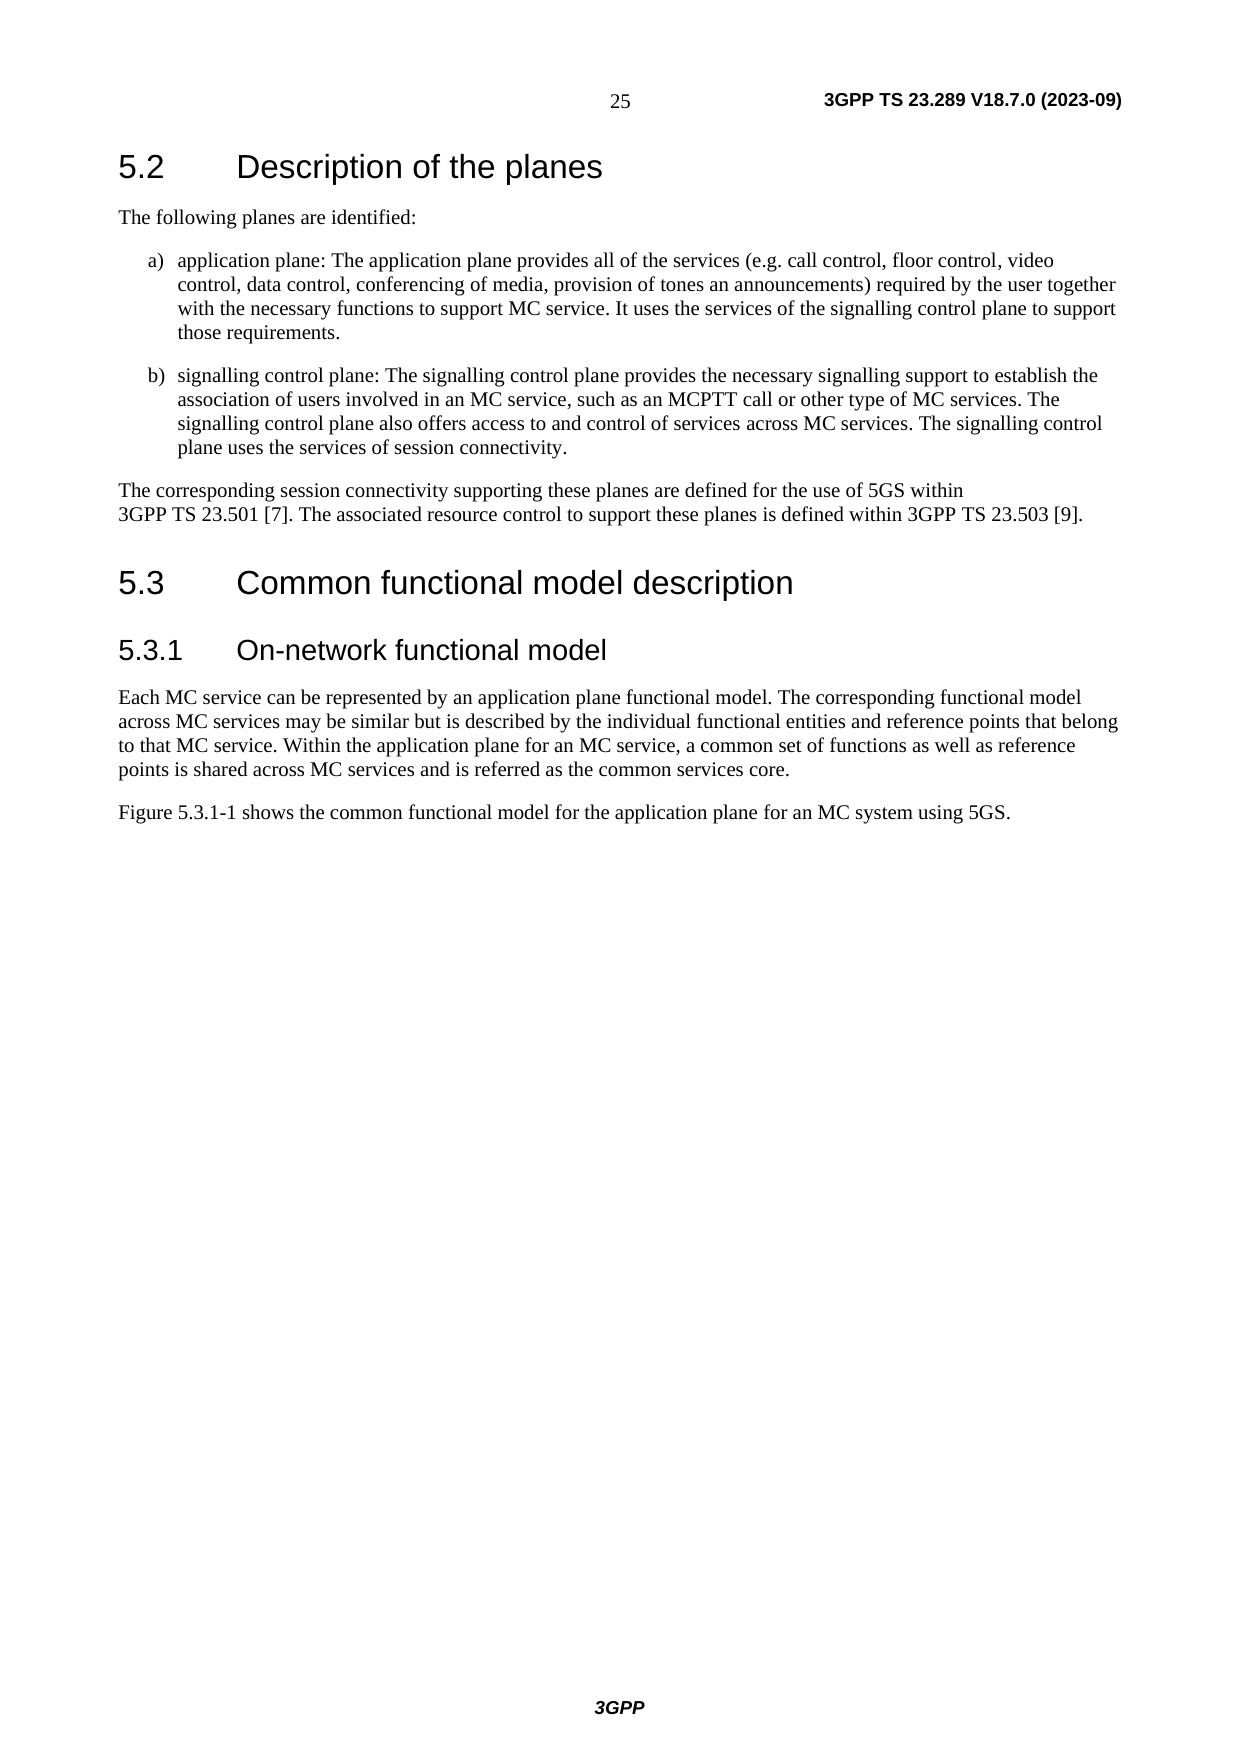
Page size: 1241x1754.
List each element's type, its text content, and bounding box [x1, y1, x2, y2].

text b) signalling control plane: The signalling control plane provides the necessary signalling support to establish the association of users involved in an MC service, such as an MCPTT call or other type of MC services. The signalling control plane also offers access to and control of services across MC services. The signalling control plane uses the services of session connectivity. [148, 362, 1122, 459]
text Figure 5.3.1-1 shows the common functional model for the application plane for an MC system using 5GS. [118, 800, 1122, 824]
text a) application plane: The application plane provides all of the services (e.g. call control, floor control, video control, data control, conferencing of media, provision of tones an announcements) required by the user together with the necessary functions to support MC service. It uses the services of the signalling control plane to support those requirements. [148, 247, 1122, 344]
subtitle 5.3.1 On-network functional model [118, 633, 1122, 666]
text The following planes are identified: [118, 205, 1122, 229]
text Each MC service can be represented by an application plane functional model. The corresponding functional model across MC services may be similar but is described by the individual functional entities and reference points that belong to that MC service. Within the application plane for an MC service, a common set of functions as well as reference points is shared across MC services and is referred as the common services core. [118, 685, 1122, 781]
subtitle 5.2 Description of the planes [118, 147, 1122, 186]
text The corresponding session connectivity supporting these planes are defined for the use of 5GS within 3GPP TS 23.501 [7]. The associated resource control to support these planes is defined within 3GPP TS 23.503 [9]. [118, 477, 1122, 526]
subtitle 5.3 Common functional model description [118, 563, 1122, 602]
